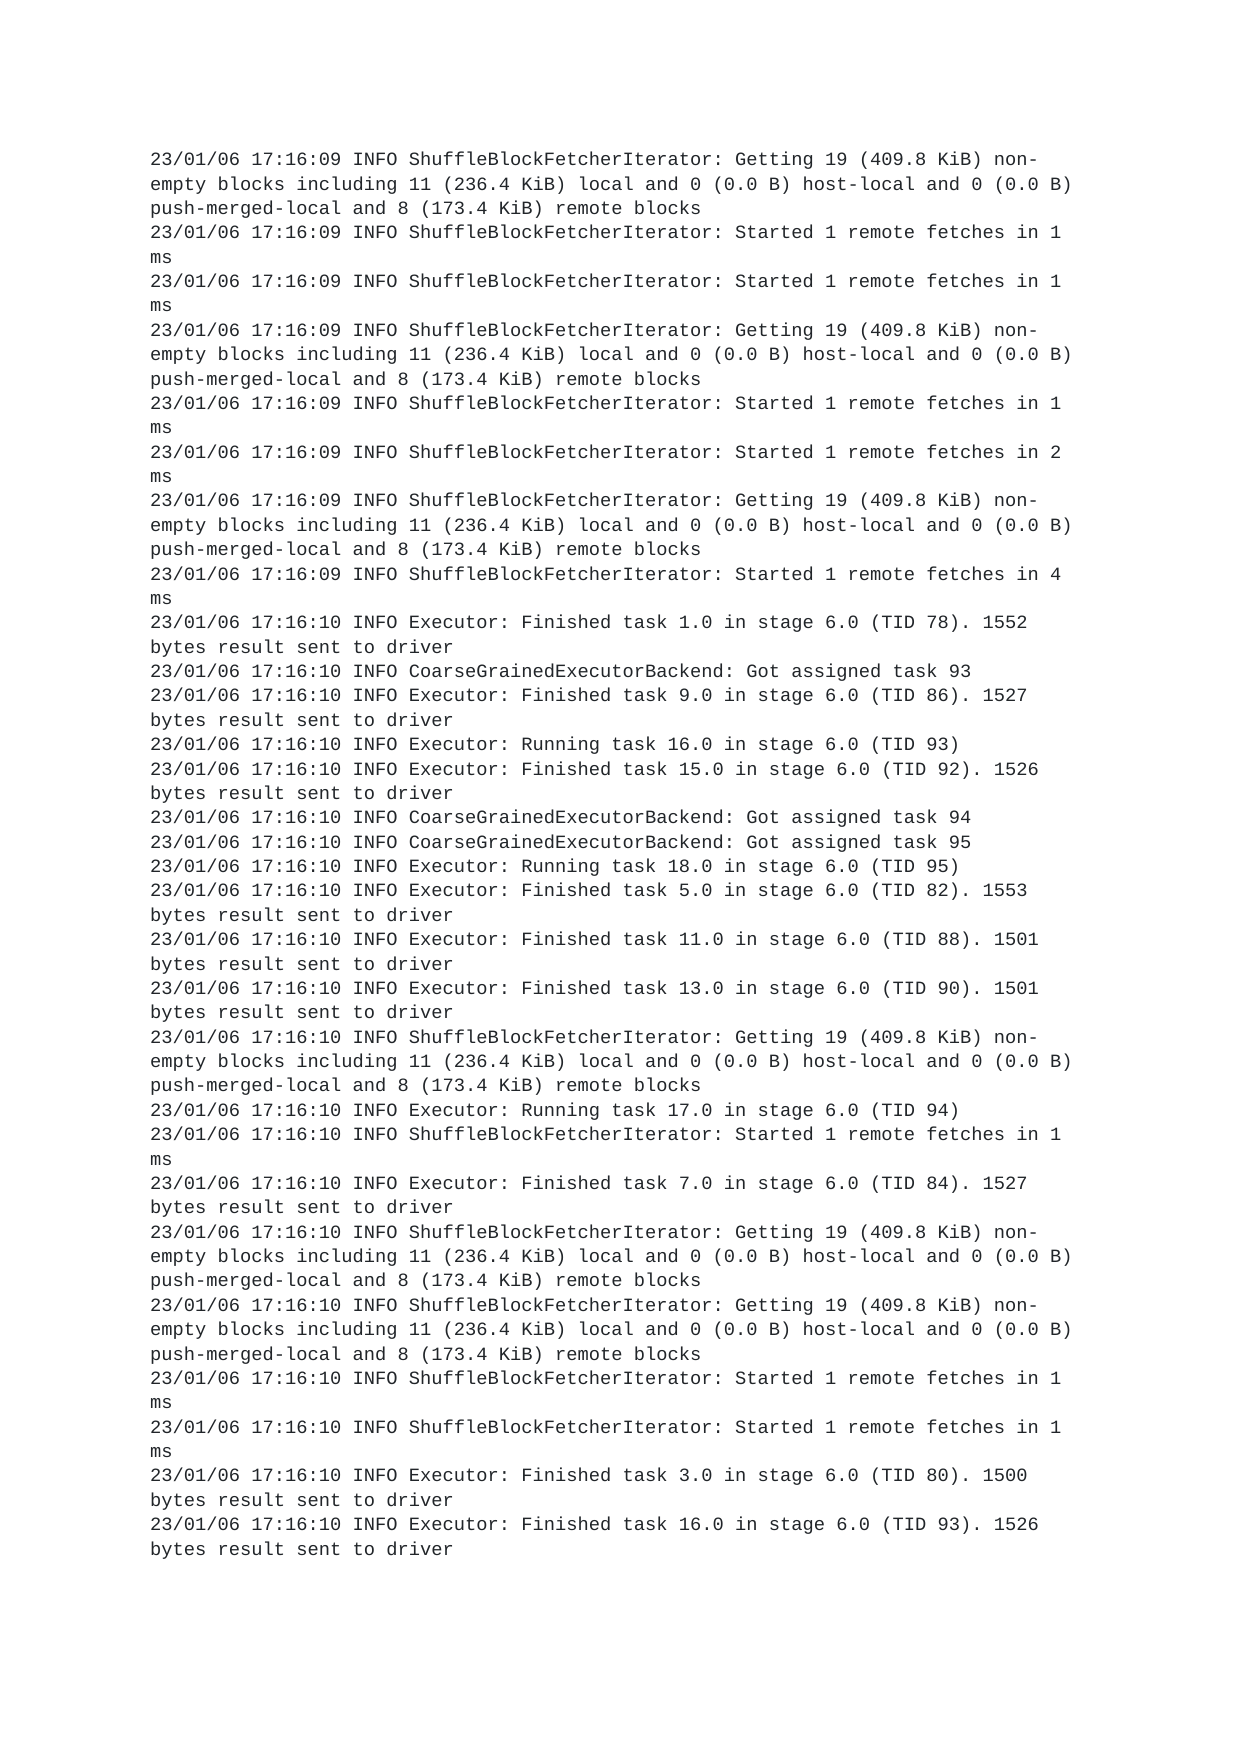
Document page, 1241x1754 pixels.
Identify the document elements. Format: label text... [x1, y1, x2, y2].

text 23/01/06 17:16:10 INFO ShuffleBlockFetcherIterator: Getting 19 (409.8 KiB) non-empty blocks including 11 (236.4 KiB) local and 0 (0.0 B) host-local and 0 (0.0 B) push-merged-local and 8 (173.4 KiB) remote blocks [150, 1222, 1090, 1292]
text 23/01/06 17:16:10 INFO ShuffleBlockFetcherIterator: Started 1 remote fetches in 1 ms [150, 1369, 1090, 1414]
text 23/01/06 17:16:10 INFO ShuffleBlockFetcherIterator: Started 1 remote fetches in 1 ms [150, 1125, 1090, 1171]
text 23/01/06 17:16:10 INFO Executor: Finished task 9.0 in stage 6.0 (TID 86). 1527 bytes result sent to driver [150, 686, 1090, 732]
text 23/01/06 17:16:10 INFO Executor: Running task 18.0 in stage 6.0 (TID 95) [150, 857, 1090, 878]
text 23/01/06 17:16:10 INFO Executor: Finished task 11.0 in stage 6.0 (TID 88). 1501 bytes result sent to driver [150, 930, 1090, 976]
text 23/01/06 17:16:10 INFO CoarseGrainedExecutorBackend: Got assigned task 93 [150, 662, 1090, 683]
text 23/01/06 17:16:09 INFO ShuffleBlockFetcherIterator: Started 1 remote fetches in 1 ms [150, 394, 1090, 439]
text 23/01/06 17:16:09 INFO ShuffleBlockFetcherIterator: Started 1 remote fetches in 4 ms [150, 564, 1090, 610]
text 23/01/06 17:16:10 INFO Executor: Finished task 1.0 in stage 6.0 (TID 78). 1552 bytes result sent to driver [150, 613, 1090, 659]
text 23/01/06 17:16:10 INFO Executor: Finished task 15.0 in stage 6.0 (TID 92). 1526 bytes result sent to driver [150, 759, 1090, 805]
text 23/01/06 17:16:10 INFO Executor: Finished task 5.0 in stage 6.0 (TID 82). 1553 bytes result sent to driver [150, 881, 1090, 927]
text 23/01/06 17:16:10 INFO CoarseGrainedExecutorBackend: Got assigned task 95 [150, 832, 1090, 854]
text 23/01/06 17:16:09 INFO ShuffleBlockFetcherIterator: Started 1 remote fetches in 1 ms [150, 223, 1090, 269]
text 23/01/06 17:16:10 INFO Executor: Finished task 16.0 in stage 6.0 (TID 93). 1526 bytes result sent to driver [150, 1515, 1090, 1561]
text 23/01/06 17:16:10 INFO Executor: Finished task 3.0 in stage 6.0 (TID 80). 1500 bytes result sent to driver [150, 1466, 1090, 1512]
text 23/01/06 17:16:10 INFO Executor: Running task 16.0 in stage 6.0 (TID 93) [150, 735, 1090, 756]
text 23/01/06 17:16:10 INFO ShuffleBlockFetcherIterator: Started 1 remote fetches in 1 ms [150, 1417, 1090, 1463]
text 23/01/06 17:16:09 INFO ShuffleBlockFetcherIterator: Started 1 remote fetches in 1 ms [150, 272, 1090, 317]
text 23/01/06 17:16:10 INFO CoarseGrainedExecutorBackend: Got assigned task 94 [150, 808, 1090, 829]
text 23/01/06 17:16:10 INFO Executor: Running task 17.0 in stage 6.0 (TID 94) [150, 1101, 1090, 1122]
text 23/01/06 17:16:09 INFO ShuffleBlockFetcherIterator: Started 1 remote fetches in 2 ms [150, 442, 1090, 488]
text 23/01/06 17:16:10 INFO Executor: Finished task 7.0 in stage 6.0 (TID 84). 1527 bytes result sent to driver [150, 1174, 1090, 1219]
text 23/01/06 17:16:10 INFO ShuffleBlockFetcherIterator: Getting 19 (409.8 KiB) non-empty blocks including 11 (236.4 KiB) local and 0 (0.0 B) host-local and 0 (0.0 B) push-merged-local and 8 (173.4 KiB) remote blocks [150, 1027, 1090, 1097]
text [150, 150, 1090, 220]
text 23/01/06 17:16:10 INFO ShuffleBlockFetcherIterator: Getting 19 (409.8 KiB) non-empty blocks including 11 (236.4 KiB) local and 0 (0.0 B) host-local and 0 (0.0 B) push-merged-local and 8 (173.4 KiB) remote blocks [150, 1296, 1090, 1366]
text 23/01/06 17:16:10 INFO Executor: Finished task 13.0 in stage 6.0 (TID 90). 1501 bytes result sent to driver [150, 979, 1090, 1024]
